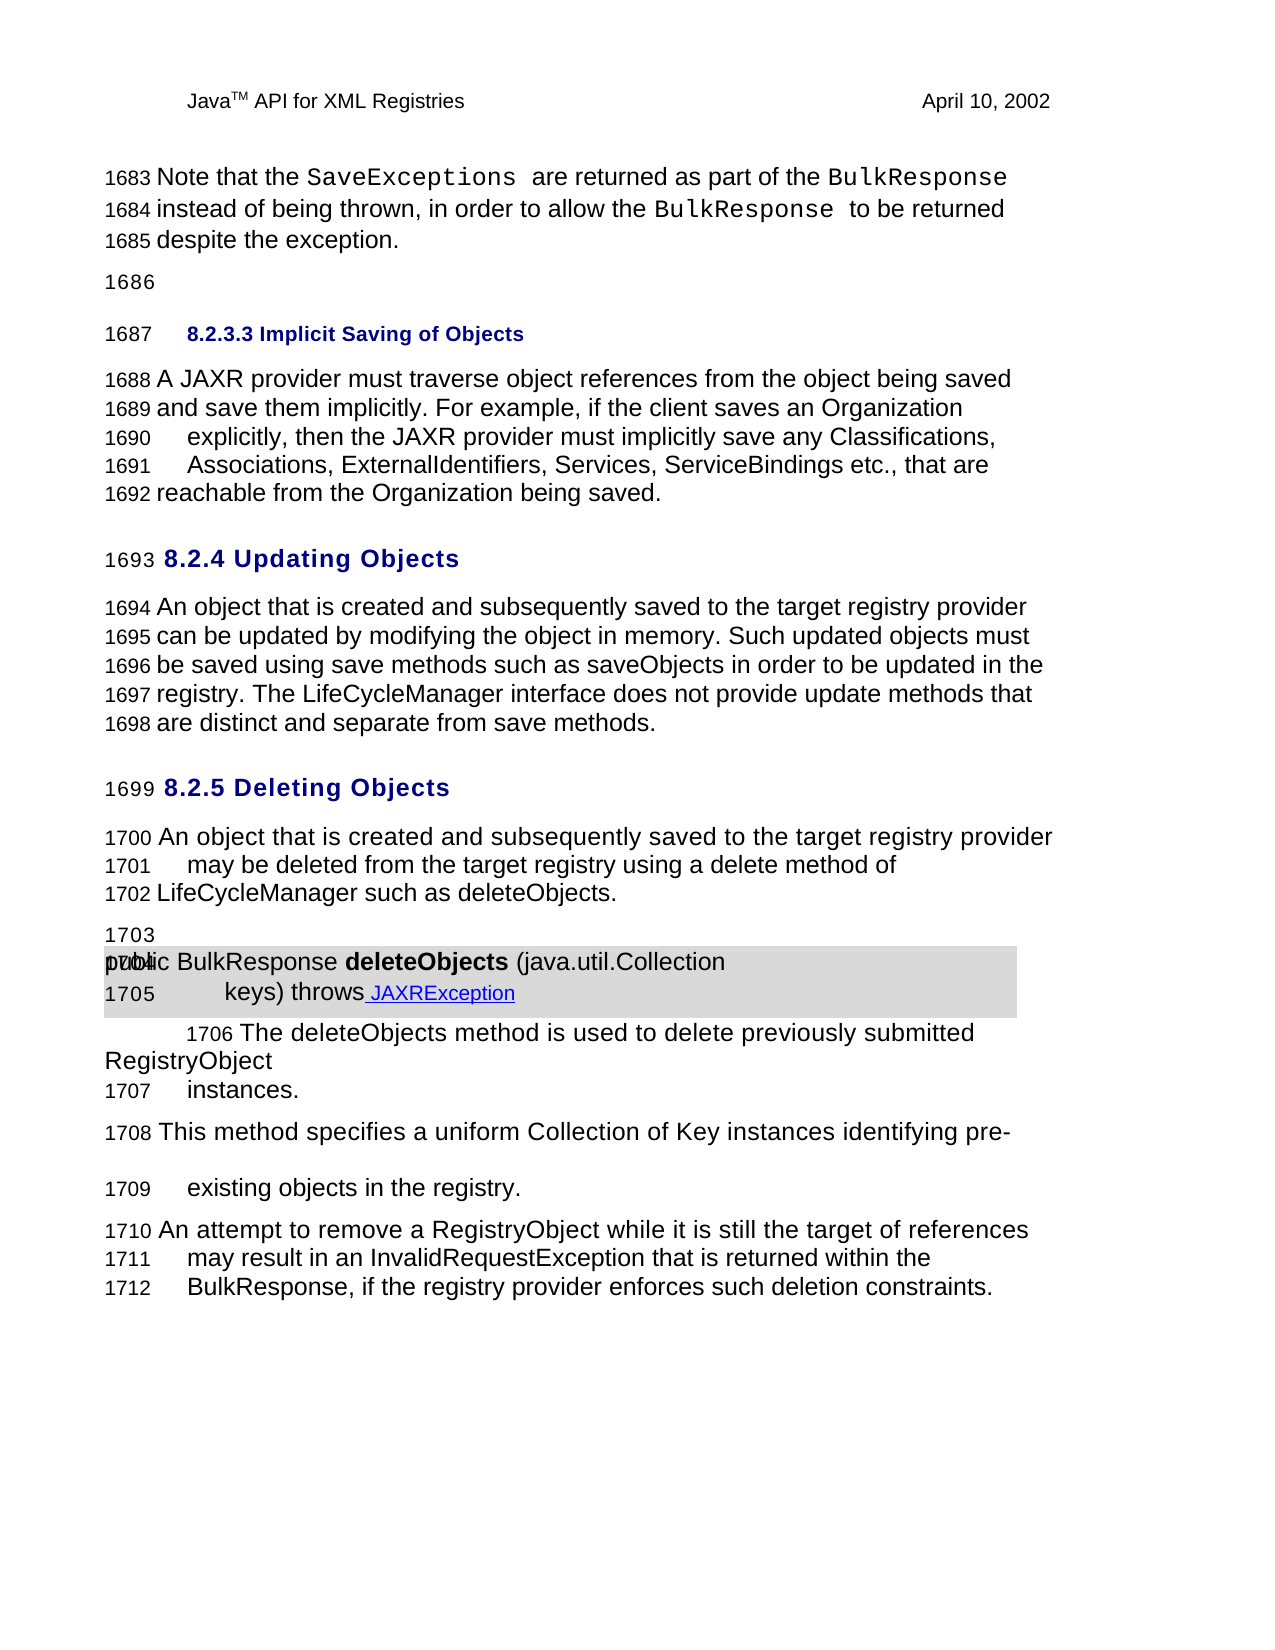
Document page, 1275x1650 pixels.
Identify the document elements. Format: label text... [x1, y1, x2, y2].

text 1711 may result in an InvalidRequestException that is returned within the [104, 1244, 1098, 1272]
text 1710 An attempt to remove a RegistryObject while it is still the target of references [104, 1216, 1098, 1244]
text 1699 8.2.5 Deleting Objects [104, 773, 1098, 802]
text 1690 explicitly, then the JAXR provider must implicitly save any Classifications, [104, 423, 1098, 452]
text 1691 Associations, ExternalIdentifiers, Services, ServiceBindings etc., that are 1692 reachable from the Organization being saved. [104, 452, 1001, 507]
text JavaTM API for XML Registries April 10, 2002 [187, 88, 1098, 114]
text 1686 [104, 271, 1098, 294]
text 1708 This method specifies a uniform Collection of Key instances identifying pre- [104, 1117, 1098, 1174]
text 1688 A JAXR provider must traverse object references from the object being saved 1689 and save them implicitly. For example, if the client saves an Organization [104, 366, 1053, 422]
text 1706 The deleteObjects method is used to delete previously submitted RegistryObject [104, 1018, 1098, 1075]
text 1687 8.2.3.3 Implicit Saving of Objects [104, 322, 1098, 346]
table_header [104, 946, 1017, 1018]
text 1712 BulkResponse, if the registry provider enforces such deletion constraints. [104, 1272, 1098, 1301]
text 1683 Note that the SaveExceptions are returned as part of the BulkResponse 1684 instead of being thrown, in order to allow the BulkResponse to be returned 1685 despite the exception. [104, 161, 1031, 254]
text 1700 An object that is created and subsequently saved to the target registry provider [104, 823, 1098, 852]
text 1707 instances. [104, 1076, 1098, 1104]
text 1701 may be deleted from the target registry using a delete method of 1702 LifeCycleManager such as deleteObjects. [104, 852, 903, 907]
text 1693 8.2.4 Updating Objects [104, 544, 1098, 573]
text 1709 existing objects in the registry. [104, 1174, 1098, 1202]
text 1694 An object that is created and subsequently saved to the target registry provider 1695 can be updated by modifying the object in memory. Such updated objects must 1696 be saved using save methods such as saveObjects in order to be updated in the 1697 registry. The LifeCycleManager interface does not provide update methods that 1698 are distinct and separate from save methods. [104, 593, 1076, 737]
text 1703 [104, 926, 1098, 946]
